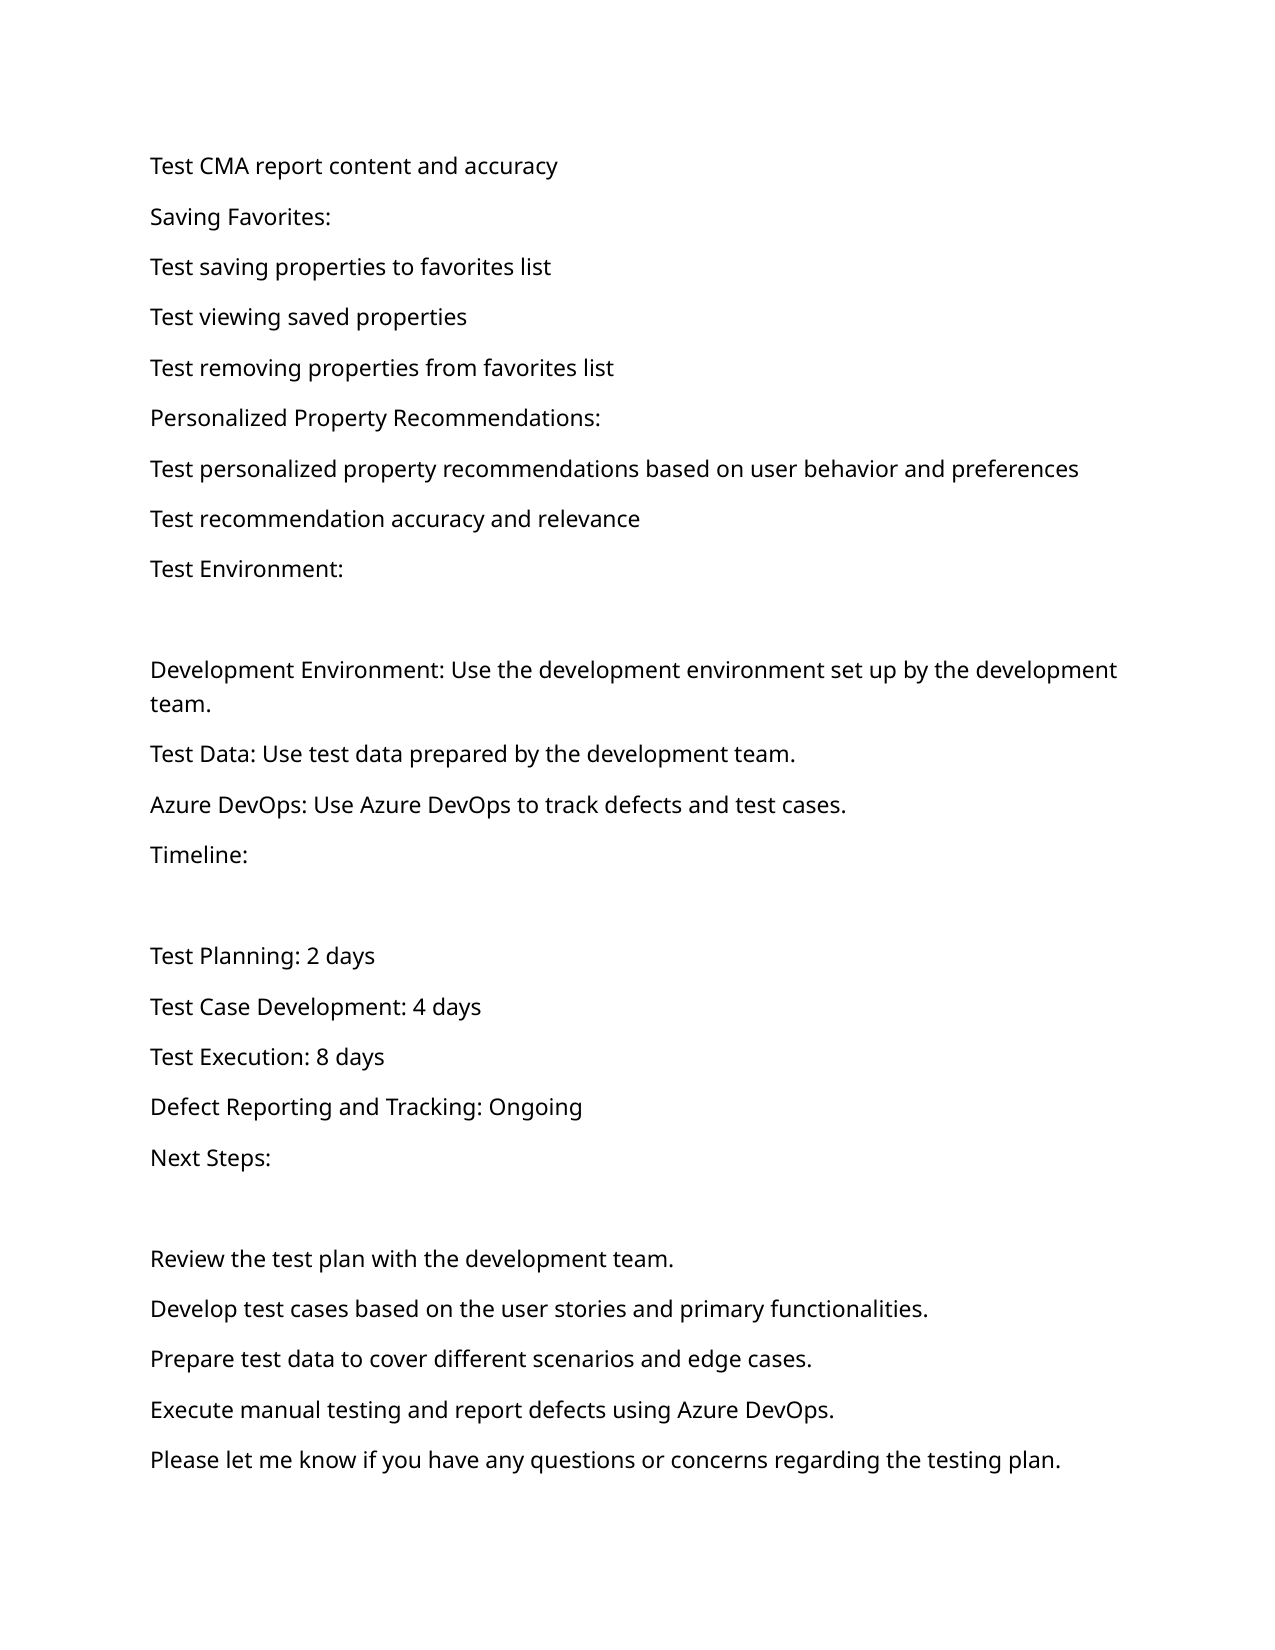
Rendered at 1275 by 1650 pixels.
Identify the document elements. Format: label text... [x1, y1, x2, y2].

text Personalized Property Recommendations: [150, 402, 1125, 433]
text Please let me know if you have any questions or concerns regarding the testing plan. [150, 1444, 1125, 1475]
text Execute manual testing and report defects using Azure DevOps. [150, 1394, 1125, 1425]
text Test personalized property recommendations based on user behavior and preferences [150, 452, 1125, 484]
text Review the test plan with the development team. [150, 1242, 1125, 1274]
text Test CMA report content and accuracy [150, 150, 1125, 181]
text Azure DevOps: Use Azure DevOps to track defects and test cases. [150, 789, 1125, 820]
text Test Execution: 8 days [150, 1041, 1125, 1072]
text Defect Reporting and Tracking: Ongoing [150, 1091, 1125, 1122]
text Prepare test data to cover different scenarios and edge cases. [150, 1343, 1125, 1374]
text Test viewing saved properties [150, 301, 1125, 332]
text Development Environment: Use the development environment set up by the development team. [150, 654, 1125, 719]
text Saving Favorites: [150, 200, 1125, 232]
text Test removing properties from favorites list [150, 352, 1125, 383]
text Test Case Development: 4 days [150, 990, 1125, 1022]
text Test Environment: [150, 553, 1125, 584]
text Test Data: Use test data prepared by the development team. [150, 738, 1125, 769]
text Test saving properties to favorites list [150, 251, 1125, 282]
text Test Planning: 2 days [150, 940, 1125, 971]
text Timeline: [150, 839, 1125, 870]
text Next Steps: [150, 1142, 1125, 1173]
text Test recommendation accuracy and relevance [150, 503, 1125, 534]
text Develop test cases based on the user stories and primary functionalities. [150, 1293, 1125, 1324]
